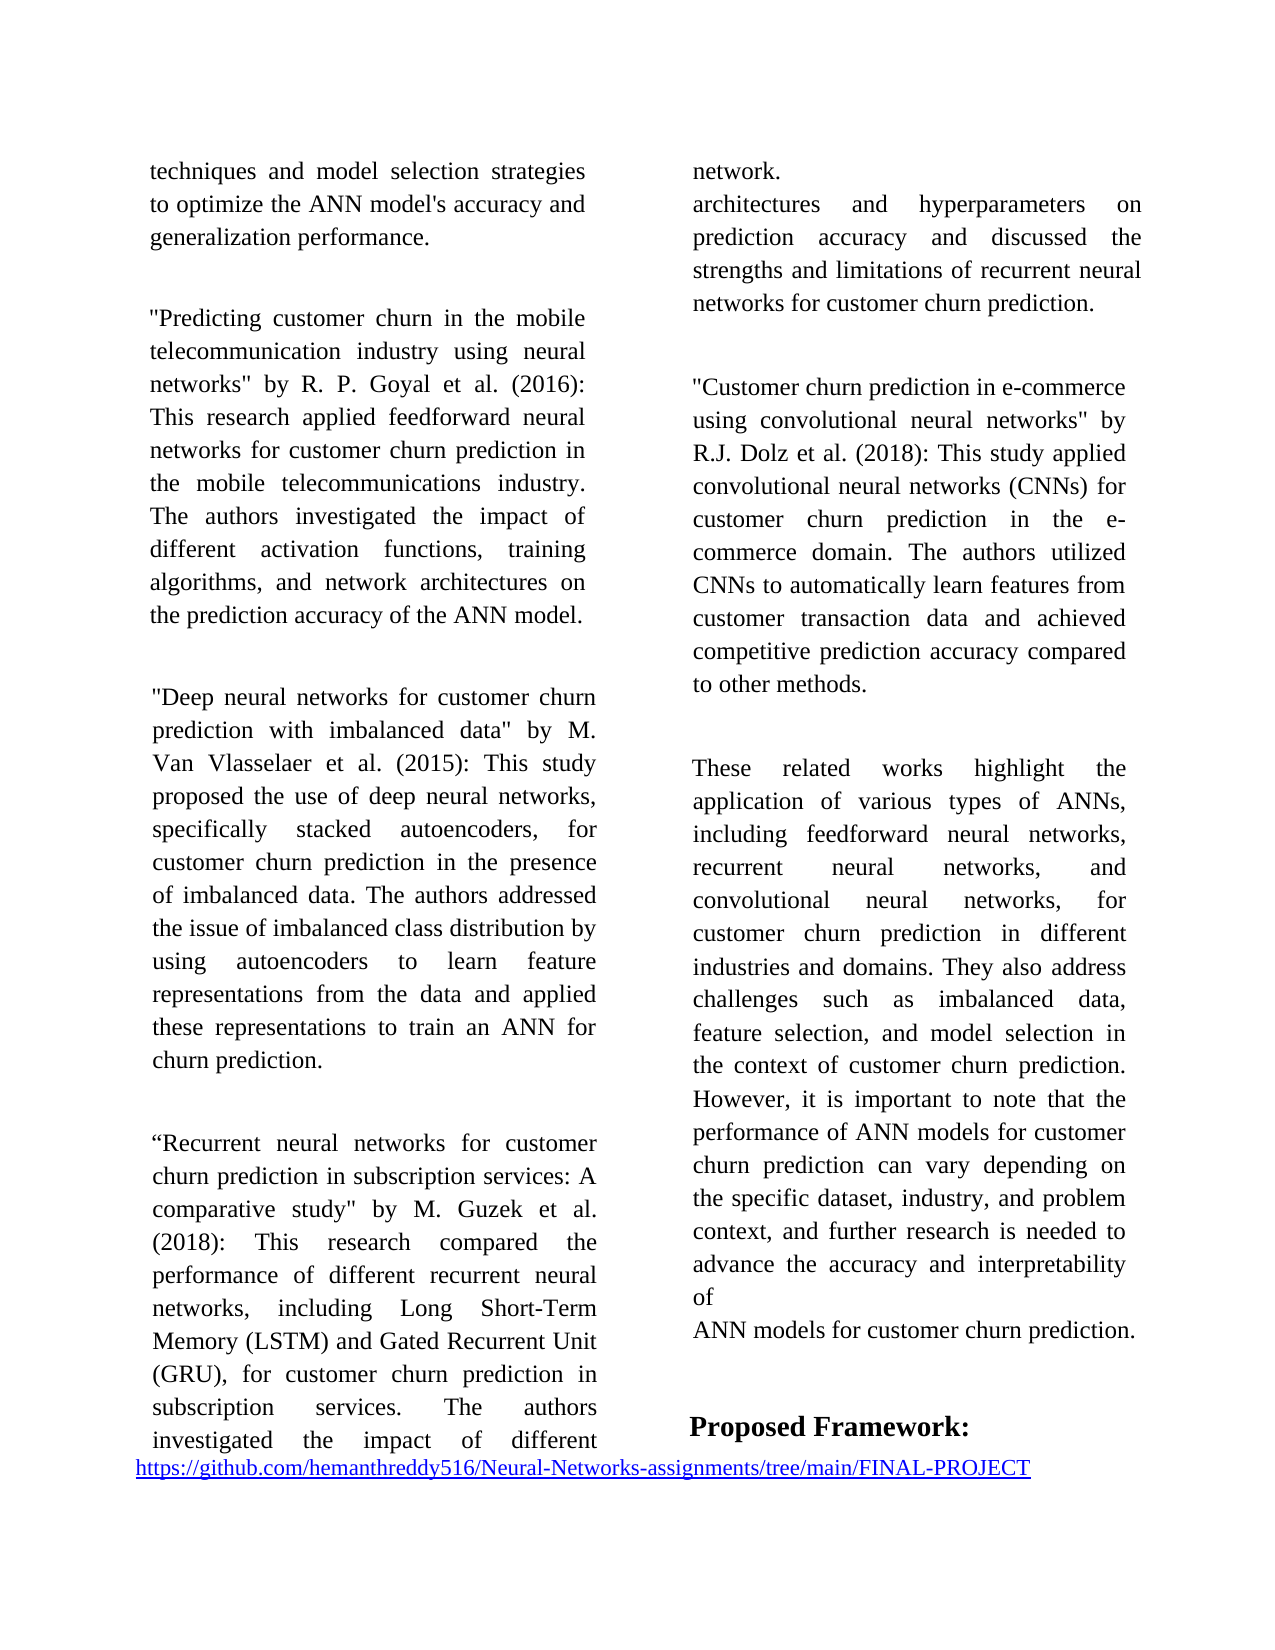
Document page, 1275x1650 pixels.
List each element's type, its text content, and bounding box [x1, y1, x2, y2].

subtitle Proposed Framework: [689, 1409, 1142, 1443]
text These related works highlight the application of various types of ANNs, including feedforward neural networks, recurrent neural networks, and convolutional neural networks, for customer churn prediction in different industries and domains. They also address challenges such as imbalanced data, feature selection, and model selection in the context of customer churn prediction. However, it is important to note that the performance of ANN models for customer churn prediction can vary depending on the specific dataset, industry, and problem context, and further research is needed to advance the accuracy and interpretability of [692, 753, 1126, 1311]
text “Recurrent neural networks for customer churn prediction in subscription services: A comparative study" by M. Guzek et al. (2018): This research compared the performance of different recurrent neural networks, including Long Short-Term Memory (LSTM) and Gated Recurrent Unit (GRU), for customer churn prediction in subscription services. The authors investigated the impact of different network. [151, 1128, 597, 1454]
text architectures and hyperparameters on prediction accuracy and discussed the strengths and limitations of recurrent neural networks for customer churn prediction. [693, 189, 1142, 317]
text ANN models for customer churn prediction. [693, 1315, 1142, 1343]
text "Predicting customer churn in the mobile telecommunication industry using neural networks" by R. P. Goyal et al. (2016): This research applied feedforward neural networks for customer churn prediction in the mobile telecommunications industry. The authors investigated the impact of different activation functions, training algorithms, and network architectures on the prediction accuracy of the ANN model. [148, 303, 586, 629]
text "Deep neural networks for customer churn prediction with imbalanced data" by M. Van Vlasselaer et al. (2015): This study proposed the use of deep neural networks, specifically stacked autoencoders, for customer churn prediction in the presence of imbalanced data. The authors addressed the issue of imbalanced class distribution by using autoencoders to learn feature representations from the data and applied these representations to train an ANN for churn prediction. [151, 682, 597, 1074]
text "Customer churn prediction in e-commerce using convolutional neural networks" by R.J. Dolz et al. (2018): This study applied convolutional neural networks (CNNs) for customer churn prediction in the e-commerce domain. The authors utilized CNNs to automatically learn features from customer transaction data and achieved competitive prediction accuracy compared to other methods. [692, 372, 1126, 698]
